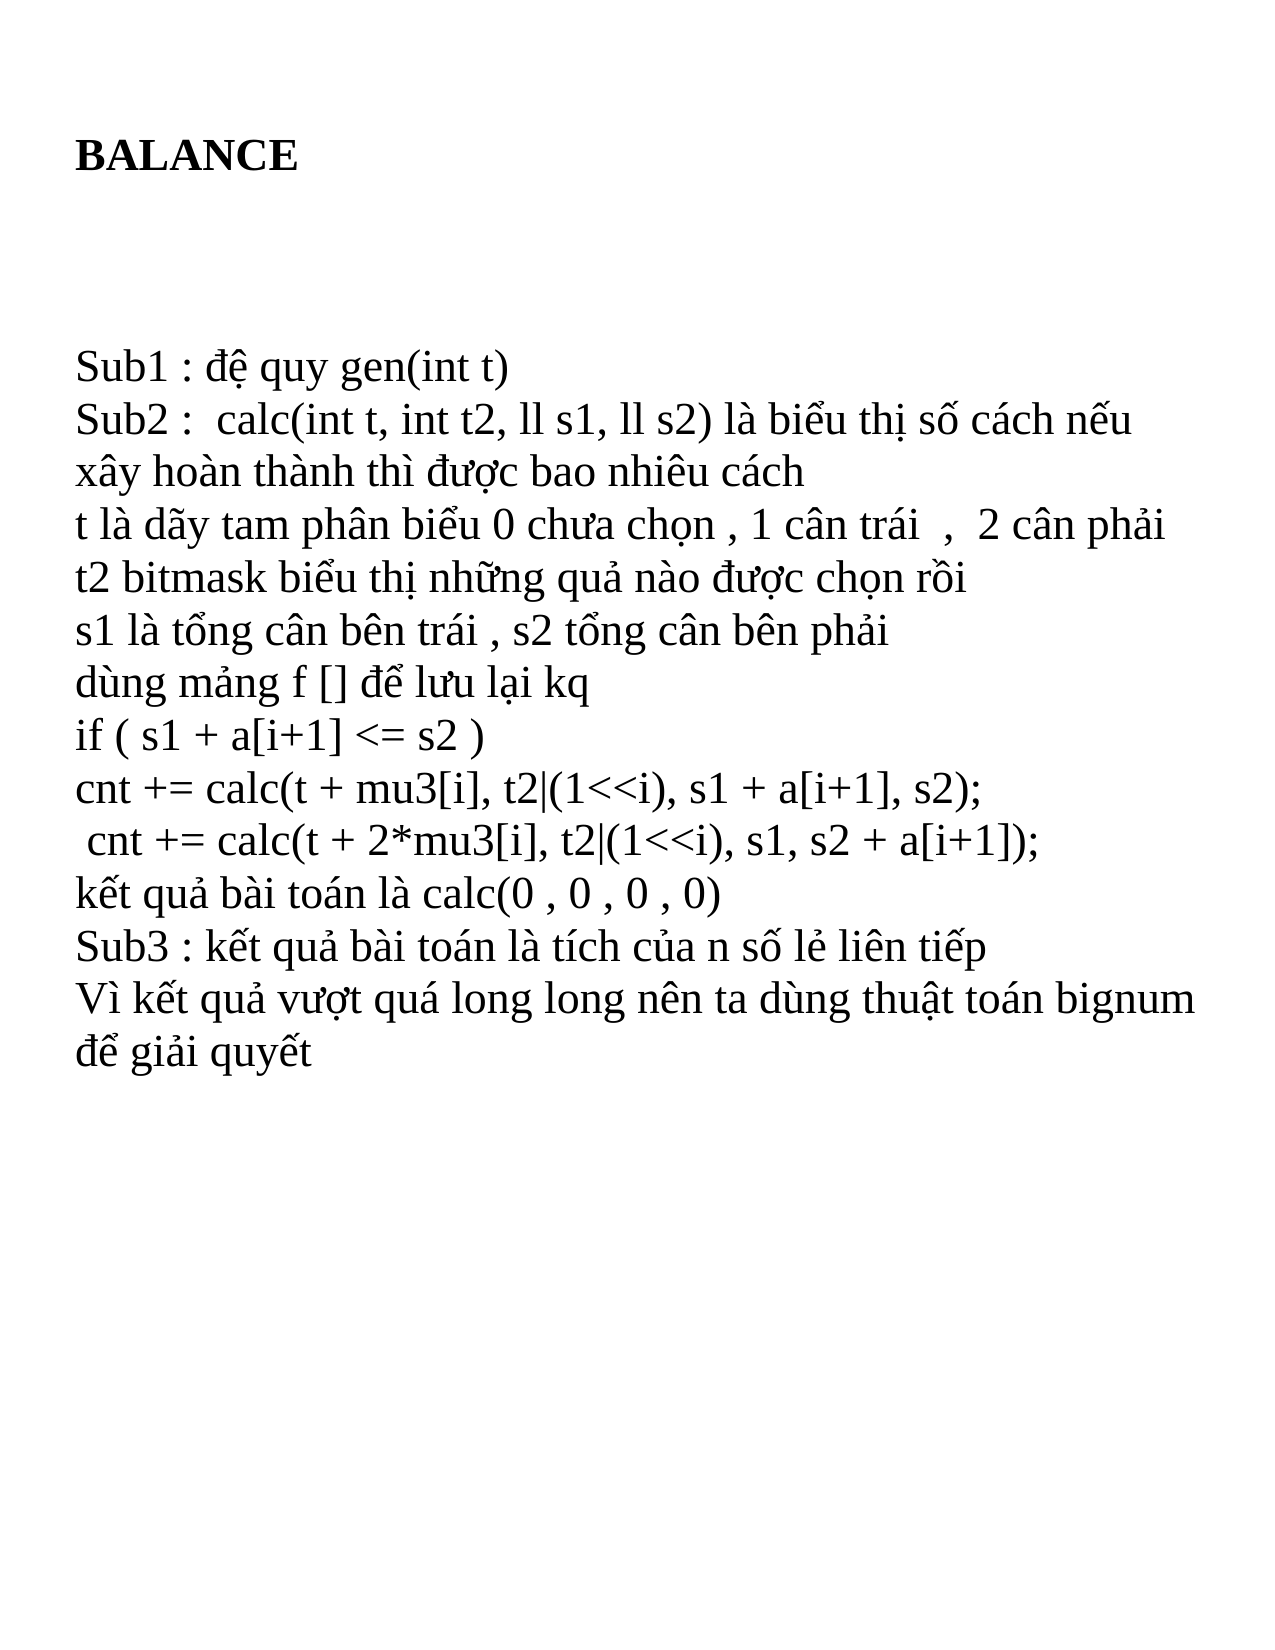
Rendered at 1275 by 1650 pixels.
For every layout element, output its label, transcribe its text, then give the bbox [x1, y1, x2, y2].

text Sub3 : kết quả bài toán là tích của n số lẻ liên tiếp [75, 918, 1200, 971]
text cnt += calc(t + 2*mu3[i], t2|(1<<i), s1, s2 + a[i+1]); [75, 813, 1200, 866]
text if ( s1 + a[i+1] <= s2 ) [75, 707, 1200, 760]
text Sub1 : đệ quy gen(int t) [75, 338, 1200, 391]
text t là dãy tam phân biểu 0 chưa chọn , 1 cân trái , 2 cân phải [75, 497, 1200, 549]
text t2 bitmask biểu thị những quả nào được chọn rồi [75, 549, 1200, 602]
text Sub2 : calc(int t, int t2, ll s1, ll s2) là biểu thị số cách nếu xây hoàn thành thì được bao nhiêu cách [75, 391, 1200, 497]
text s1 là tổng cân bên trái , s2 tổng cân bên phải [75, 602, 1200, 655]
text BALANCE [75, 128, 1200, 180]
text cnt += calc(t + mu3[i], t2|(1<<i), s1 + a[i+1], s2); [75, 760, 1200, 813]
text kết quả bài toán là calc(0 , 0 , 0 , 0) [75, 866, 1200, 918]
text dùng mảng f [] để lưu lại kq [75, 655, 1200, 707]
text Vì kết quả vượt quá long long nên ta dùng thuật toán bignum để giải quyết [75, 971, 1200, 1076]
